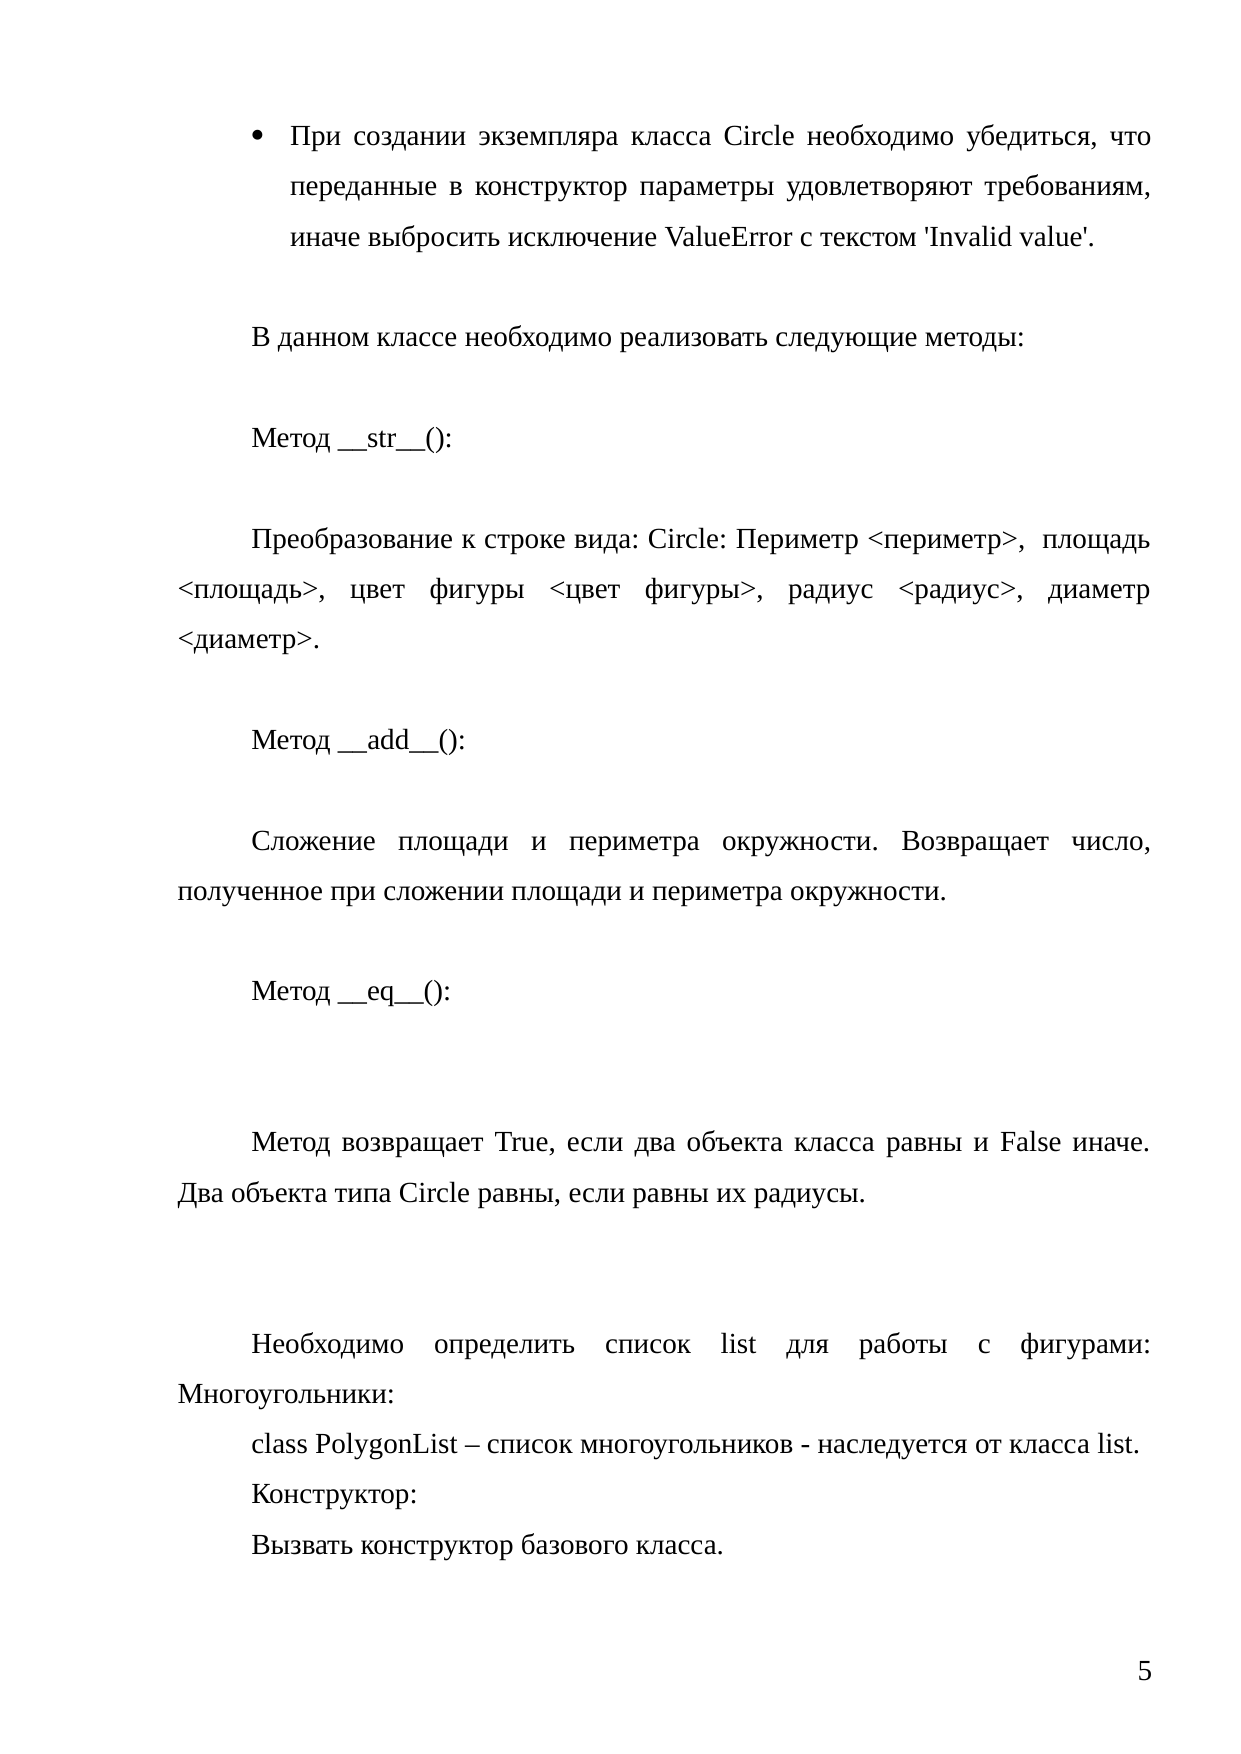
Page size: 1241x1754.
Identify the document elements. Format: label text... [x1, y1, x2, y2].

text class PolygonList – список многоугольников - наследуется от класса list. [177, 1426, 1152, 1460]
text Преобразование к строке вида: Circle: Периметр <периметр>, площадь <площадь>, цвет фигуры <цвет фигуры>, радиус <радиус>, диаметр <диаметр>. [177, 521, 1152, 655]
text Метод __str__(): [177, 420, 1152, 454]
text Метод __eq__(): [177, 973, 1152, 1007]
text Вызвать конструктор базового класса. [177, 1527, 1152, 1561]
text В данном классе необходимо реализовать следующие методы: [177, 319, 1152, 353]
text Необходимо определить список list для работы с фигурами: Многоугольники: [177, 1326, 1152, 1409]
text Метод __add__(): [177, 722, 1152, 756]
text Сложение площади и периметра окружности. Возвращает число, полученное при сложении площади и периметра окружности. [177, 823, 1152, 906]
text Конструктор: [177, 1477, 1152, 1510]
list При создании экземпляра класса Circle необходимо убедиться, что переданные в конструктор параметры удовлетворяют требованиям, иначе выбросить исключение ValueError с текстом 'Invalid value'. [252, 118, 1152, 252]
text Метод возвращает True, если два объекта класса равны и False иначе. Два объекта типа Circle равны, если равны их радиусы. [177, 1124, 1152, 1208]
